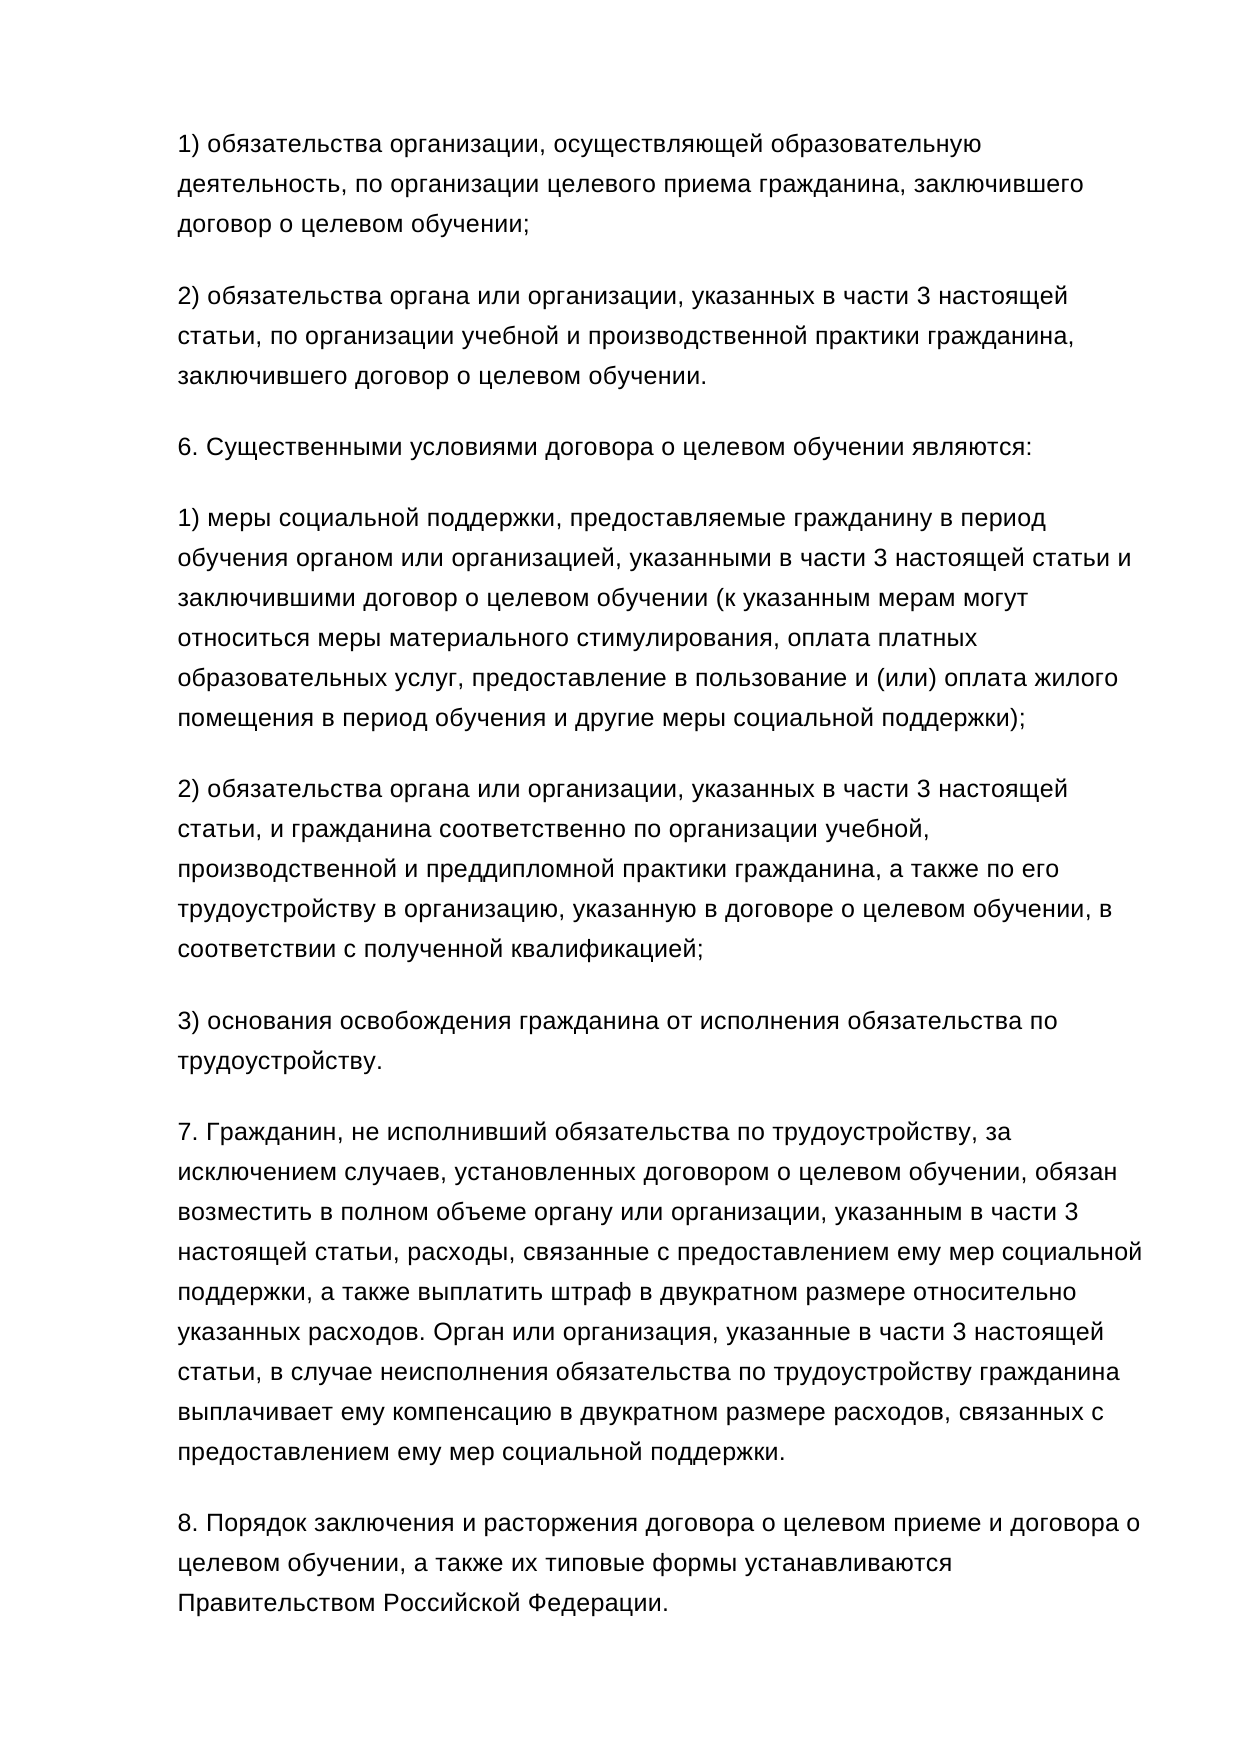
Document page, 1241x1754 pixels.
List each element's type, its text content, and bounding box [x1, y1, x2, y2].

text 8. Порядок заключения и расторжения договора о целевом приеме и договора о целевом обучении, а также их типовые формы устанавливаются Правительством Российской Федерации. [177, 1497, 1152, 1617]
text 2) обязательства органа или организации, указанных в части 3 настоящей статьи, по организации учебной и производственной практики гражданина, заключившего договор о целевом обучении. [177, 269, 1152, 389]
text 2) обязательства органа или организации, указанных в части 3 настоящей статьи, и гражданина соответственно по организации учебной, производственной и преддипломной практики гражданина, а также по его трудоустройству в организацию, указанную в договоре о целевом обучении, в соответствии с полученной квалификацией; [177, 763, 1152, 963]
text 1) меры социальной поддержки, предоставляемые гражданину в период обучения органом или организацией, указанными в части 3 настоящей статьи и заключившими договор о целевом обучении (к указанным мерам могут относиться меры материального стимулирования, оплата платных образовательных услуг, предоставление в пользование и (или) оплата жилого помещения в период обучения и другие меры социальной поддержки); [177, 492, 1152, 732]
text 7. Гражданин, не исполнивший обязательства по трудоустройству, за исключением случаев, установленных договором о целевом обучении, обязан возместить в полном объеме органу или организации, указанным в части 3 настоящей статьи, расходы, связанные с предоставлением ему мер социальной поддержки, а также выплатить штраф в двукратном размере относительно указанных расходов. Орган или организация, указанные в части 3 настоящей статьи, в случае неисполнения обязательства по трудоустройству гражданина выплачивает ему компенсацию в двукратном размере расходов, связанных с предоставлением ему мер социальной поддержки. [177, 1106, 1152, 1466]
text 3) основания освобождения гражданина от исполнения обязательства по трудоустройству. [177, 994, 1152, 1074]
text 1) обязательства организации, осуществляющей образовательную деятельность, по организации целевого приема гражданина, заключившего договор о целевом обучении; [177, 118, 1152, 238]
text 6. Существенными условиями договора о целевом обучении являются: [177, 421, 1152, 461]
